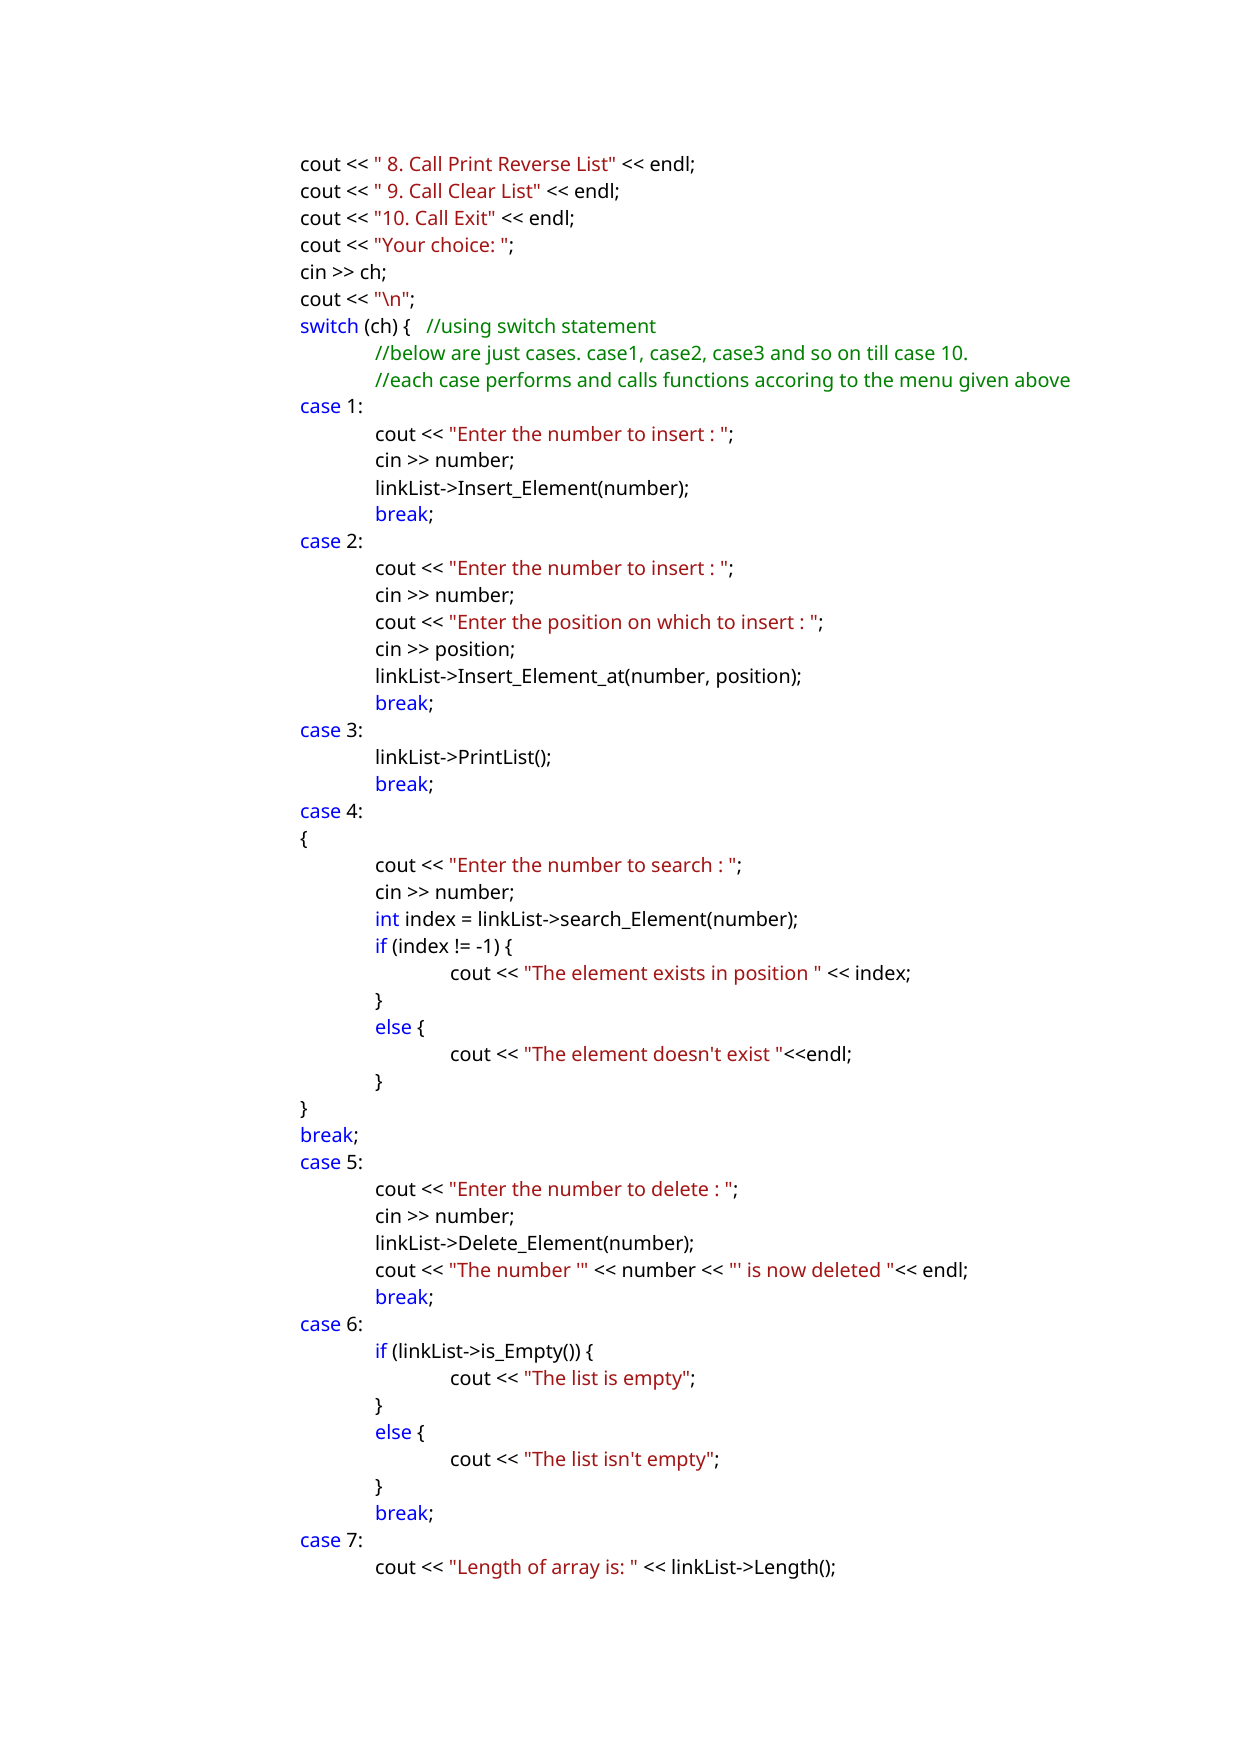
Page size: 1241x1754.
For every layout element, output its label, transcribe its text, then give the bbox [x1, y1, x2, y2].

text else { [150, 1013, 1090, 1040]
text break; [150, 1121, 1090, 1148]
text linkList->Delete_Element(number); [150, 1229, 1090, 1256]
text case 7: [150, 1526, 1090, 1553]
text if (linkList->is_Empty()) { [150, 1337, 1090, 1364]
text case 4: [150, 797, 1090, 824]
text cout << "The list isn't empty"; [150, 1445, 1090, 1472]
text cout << "Length of array is: " << linkList->Length(); [150, 1553, 1090, 1580]
text cout << "The element doesn't exist "<<endl; [150, 1040, 1090, 1067]
text break; [150, 771, 1090, 797]
text //below are just cases. case1, case2, case3 and so on till case 10. [150, 339, 1090, 366]
text cin >> position; [150, 636, 1090, 663]
text int index = linkList->search_Element(number); [150, 905, 1090, 932]
text //each case performs and calls functions accoring to the menu given above [150, 366, 1090, 393]
text cout << "Enter the number to insert : "; [150, 555, 1090, 582]
text } [150, 1067, 1090, 1094]
text cout << "\n"; [150, 285, 1090, 312]
text case 5: [150, 1148, 1090, 1175]
text } [150, 1391, 1090, 1418]
text cout << "Enter the number to search : "; [150, 851, 1090, 878]
text break; [150, 501, 1090, 528]
text } [150, 986, 1090, 1013]
text cout << " 9. Call Clear List" << endl; [150, 177, 1090, 204]
text case 3: [150, 717, 1090, 743]
text cout << "10. Call Exit" << endl; [150, 204, 1090, 231]
text linkList->Insert_Element(number); [150, 474, 1090, 501]
text cout << "Enter the number to insert : "; [150, 420, 1090, 447]
text cin >> number; [150, 1202, 1090, 1229]
text case 1: [150, 393, 1090, 420]
text cout << "The element exists in position " << index; [150, 959, 1090, 986]
text break; [150, 689, 1090, 717]
text case 6: [150, 1310, 1090, 1337]
text cin >> number; [150, 447, 1090, 474]
text cout << "The number '" << number << "' is now deleted "<< endl; [150, 1256, 1090, 1283]
text } [150, 1094, 1090, 1121]
text else { [150, 1418, 1090, 1445]
text if (index != -1) { [150, 932, 1090, 959]
text break; [150, 1283, 1090, 1310]
text linkList->Insert_Element_at(number, position); [150, 663, 1090, 689]
text cin >> ch; [150, 258, 1090, 285]
text cout << " 8. Call Print Reverse List" << endl; [150, 150, 1090, 177]
text switch (ch) { //using switch statement [150, 312, 1090, 339]
text case 2: [150, 528, 1090, 555]
text cin >> number; [150, 878, 1090, 905]
text break; [150, 1499, 1090, 1526]
text { [150, 824, 1090, 851]
text linkList->PrintList(); [150, 743, 1090, 771]
text cin >> number; [150, 582, 1090, 609]
text cout << "Your choice: "; [150, 231, 1090, 258]
text } [150, 1472, 1090, 1499]
text cout << "Enter the position on which to insert : "; [150, 609, 1090, 636]
text cout << "Enter the number to delete : "; [150, 1175, 1090, 1202]
text cout << "The list is empty"; [150, 1364, 1090, 1391]
